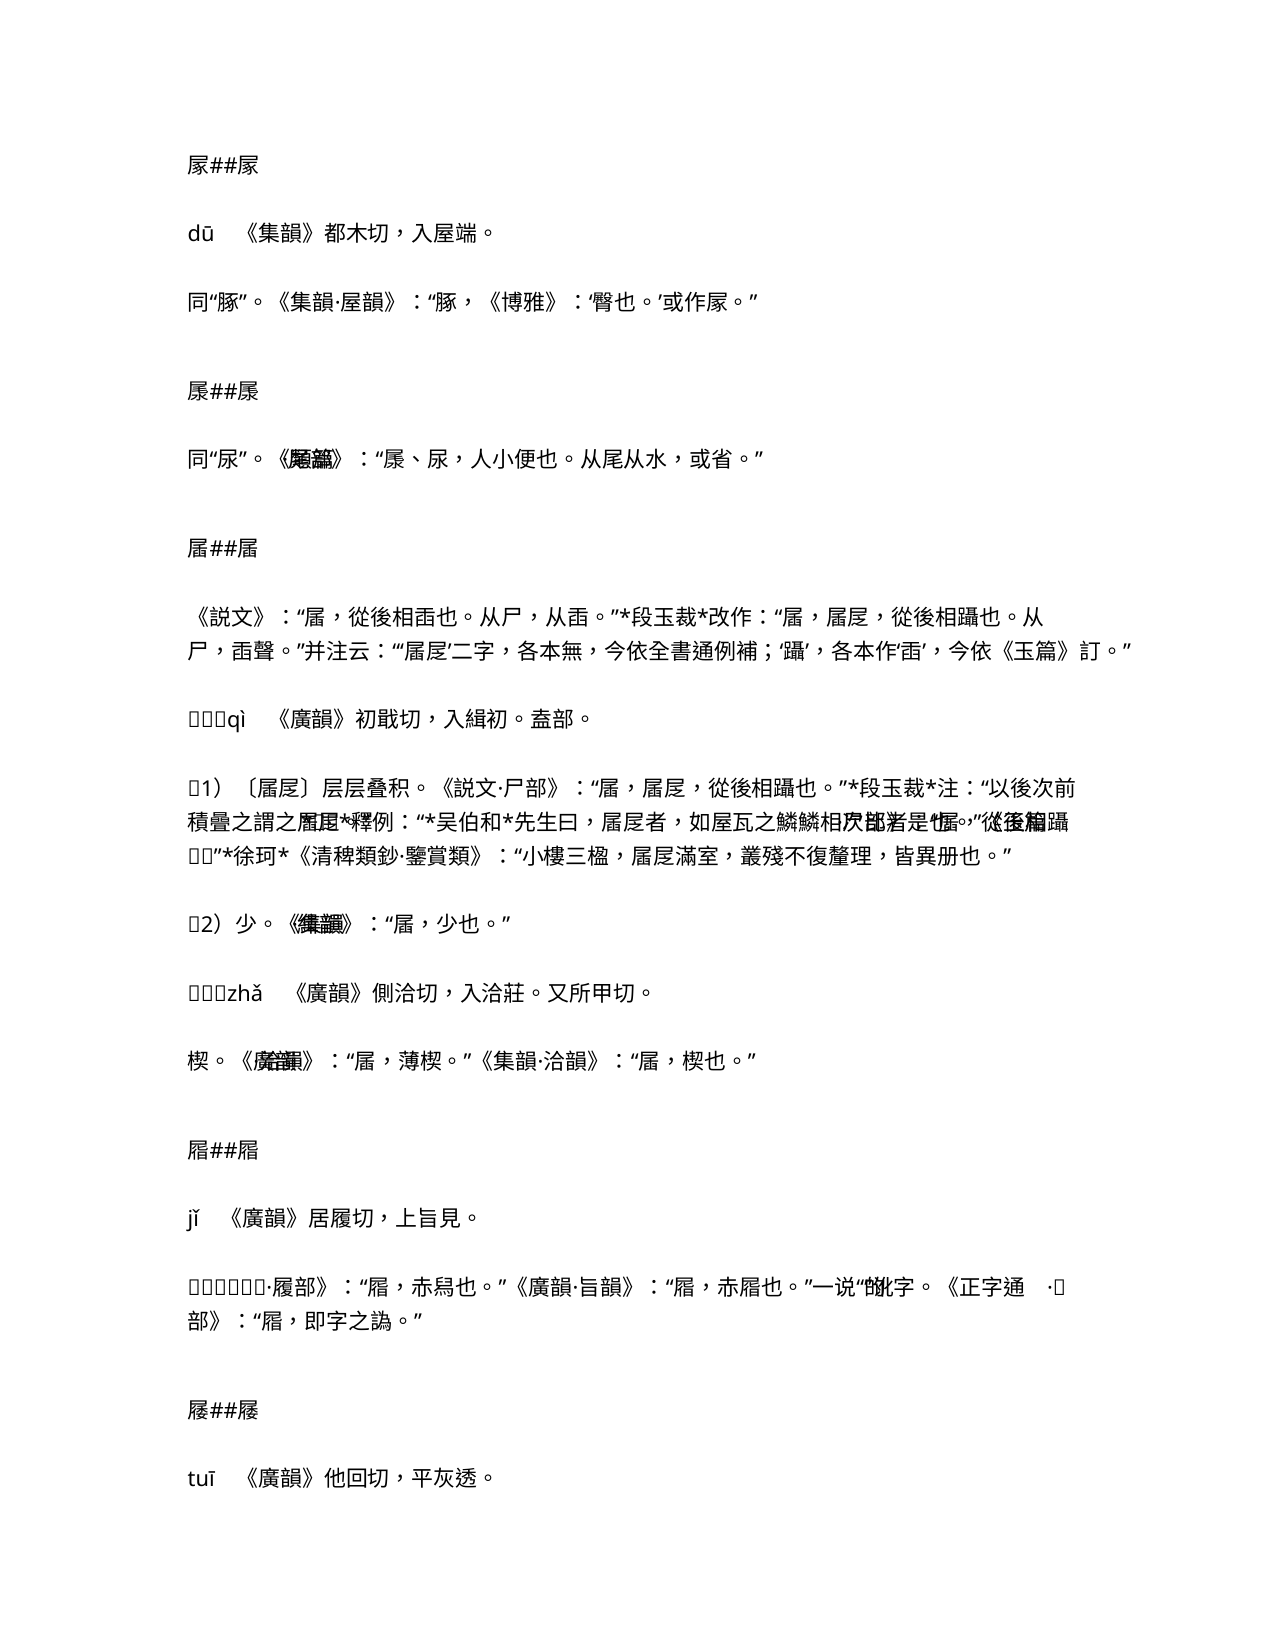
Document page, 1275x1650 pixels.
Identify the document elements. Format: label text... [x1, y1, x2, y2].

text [187, 1395, 1087, 1493]
text 㞘##㞘 dū 《集韻》都木切，入屋端。 同“䐁”。《集韻·屋韻》：“䐁，《博雅》：‘臀也。’或作㞘。” [187, 150, 1087, 351]
text 㞚##㞚 《説文》：“㞚，從後相臿也。从尸，从臿。”*段玉裁*改作：“㞚，㞚㞏，從後相躡也。从尸，臿聲。”并注云：“‘㞚㞏’二字，各本無，今依全書通例補；‘躡’，各本作‘臿’，今依《玉篇》訂。” （一）qì 《廣韻》初戢切，入緝初。盍部。 （1）〔㞚㞏〕层层叠积。《説文·尸部》：“㞚，㞚㞏，從後相躡也。”*段玉裁*注：“以後次前積曡之謂之㞚㞏。”*王筠*釋例：“*吴伯和*先生曰，㞚㞏者，如屋瓦之鱗鱗相次比者是也。”《玉篇·尸部》：“㞚，從後相躡也。”*徐珂*《清稗類鈔·鑒賞類》：“小樓三楹，㞚㞏滿室，叢殘不復釐理，皆異册也。” （2）少。《集韻·緝韻》：“㞚，少也。” （二）zhǎ 《廣韻》側洽切，入洽莊。又所甲切。 楔。《廣韻·洽韻》：“㞚，薄楔。”《集韻·洽韻》：“㞚，楔也。” [187, 533, 1087, 1110]
text 㞛##㞛 jǐ 《廣韻》居履切，上旨見。 赤舄。《玉篇·履部》：“㞛，赤舄也。”《廣韻·旨韻》：“㞛，赤𩍆㞛也。”一说“𡲟”的讹字。《正字通·尸部》：“㞛，即𡲟字之譌。” [187, 1135, 1087, 1370]
text 㞙##㞙 同“尿”。《類篇·尾部》：“㞙、尿，人小便也。从尾从水，或省。” [187, 376, 1087, 508]
